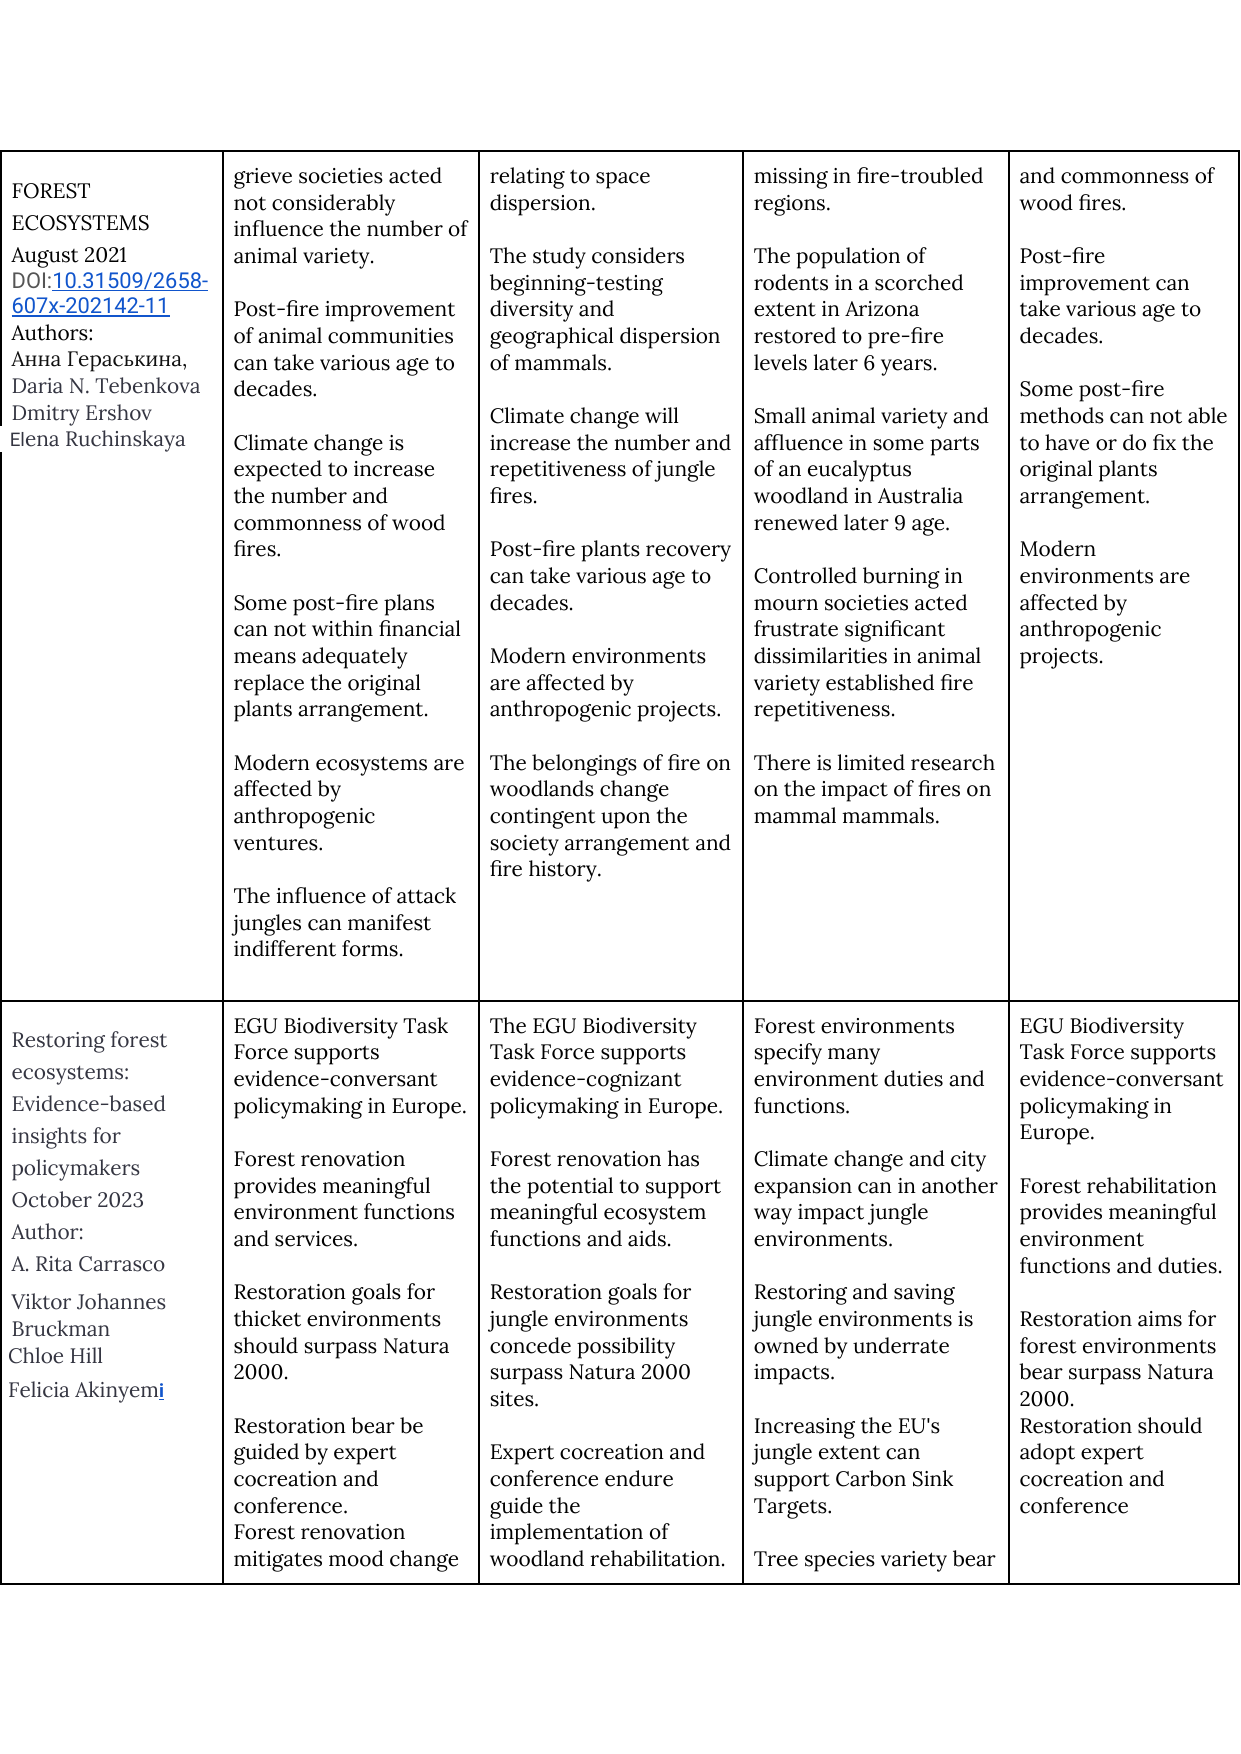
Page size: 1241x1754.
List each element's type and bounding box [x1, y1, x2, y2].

table_cell [2, 1002, 222, 1582]
table_cell [2, 152, 222, 999]
table_cell [1010, 1002, 1238, 1582]
table_cell [224, 1002, 478, 1582]
table_cell [744, 1002, 1008, 1582]
table_cell [1010, 152, 1238, 999]
table_cell [480, 1002, 742, 1582]
table_cell [224, 152, 478, 999]
table_cell [480, 152, 742, 999]
table_cell [744, 152, 1008, 999]
